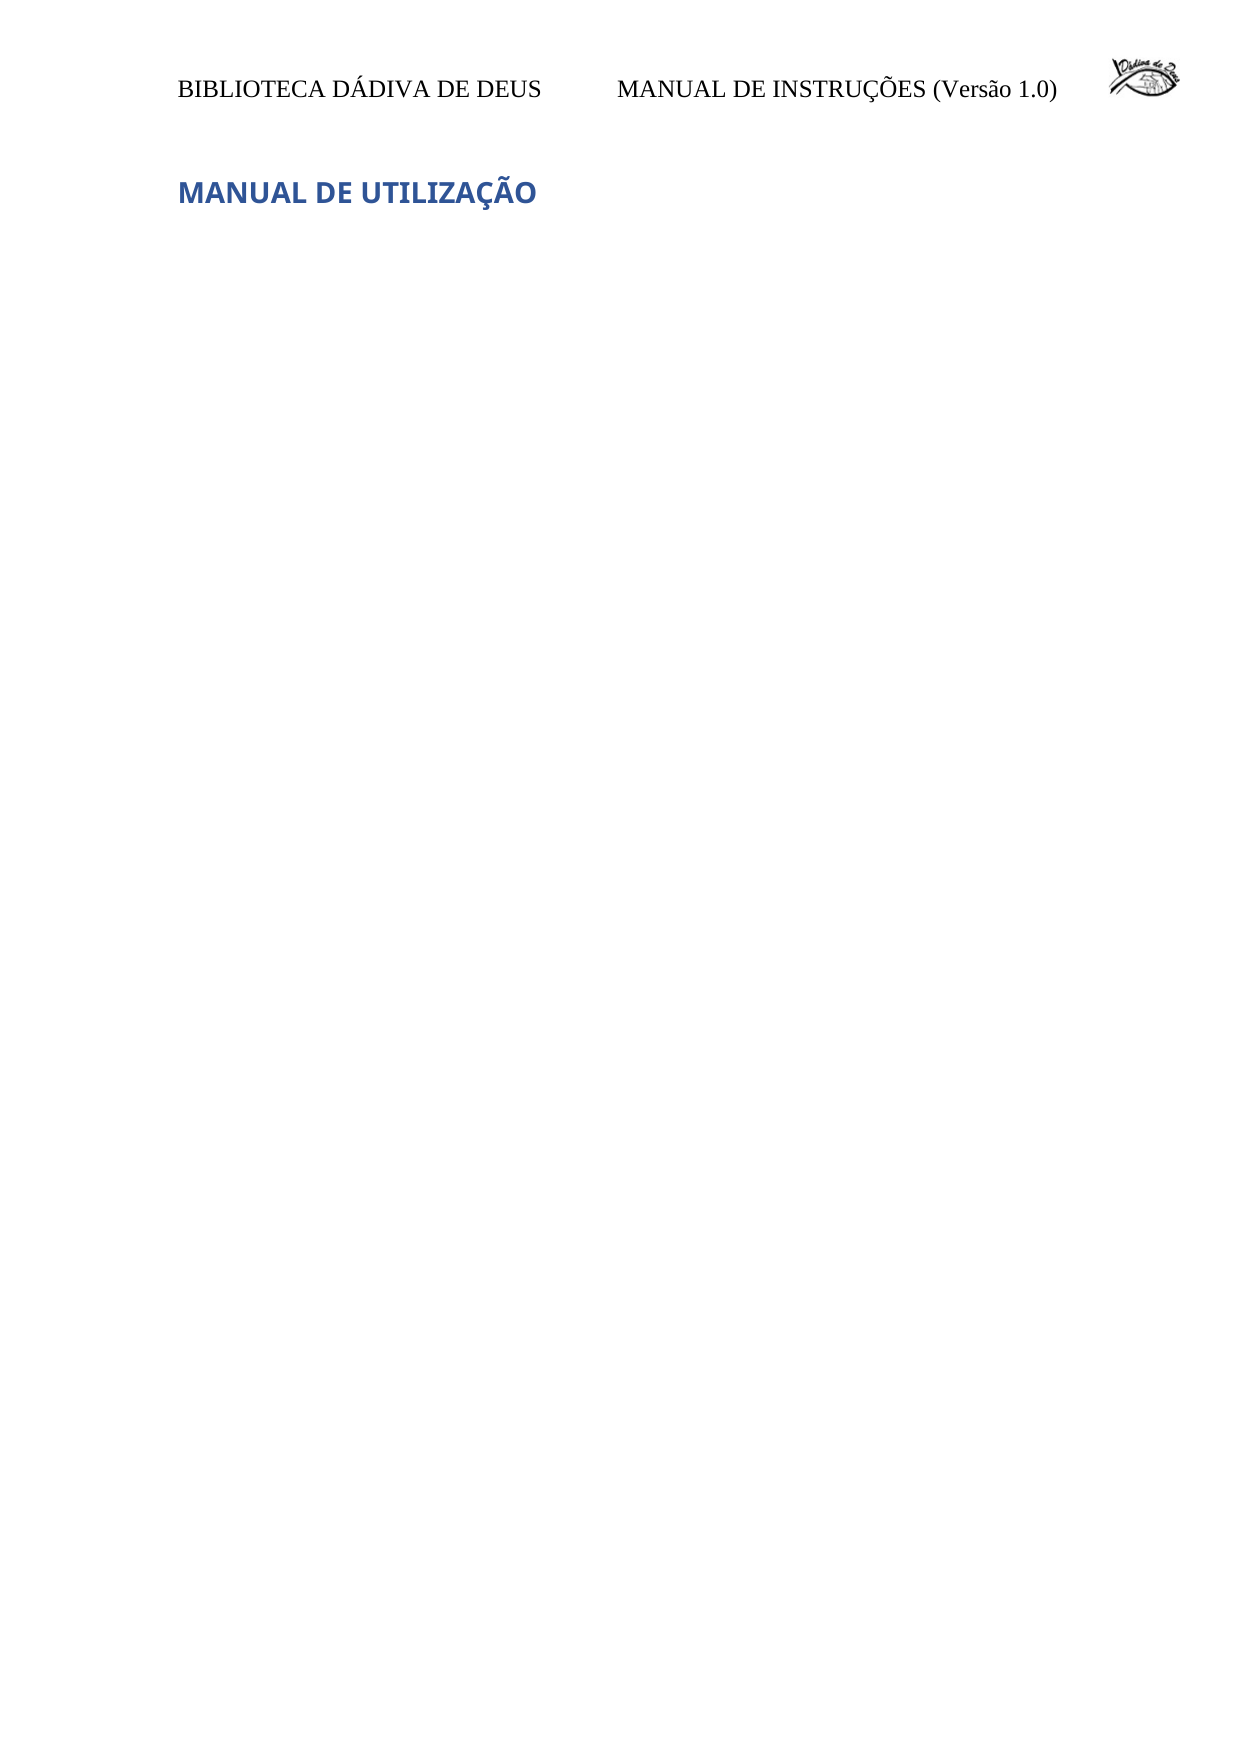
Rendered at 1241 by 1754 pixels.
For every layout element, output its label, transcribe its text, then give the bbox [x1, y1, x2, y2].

picture [1108, 41, 1181, 114]
subtitle MANUAL DE UTILIZAÇÃO [177, 173, 1063, 212]
